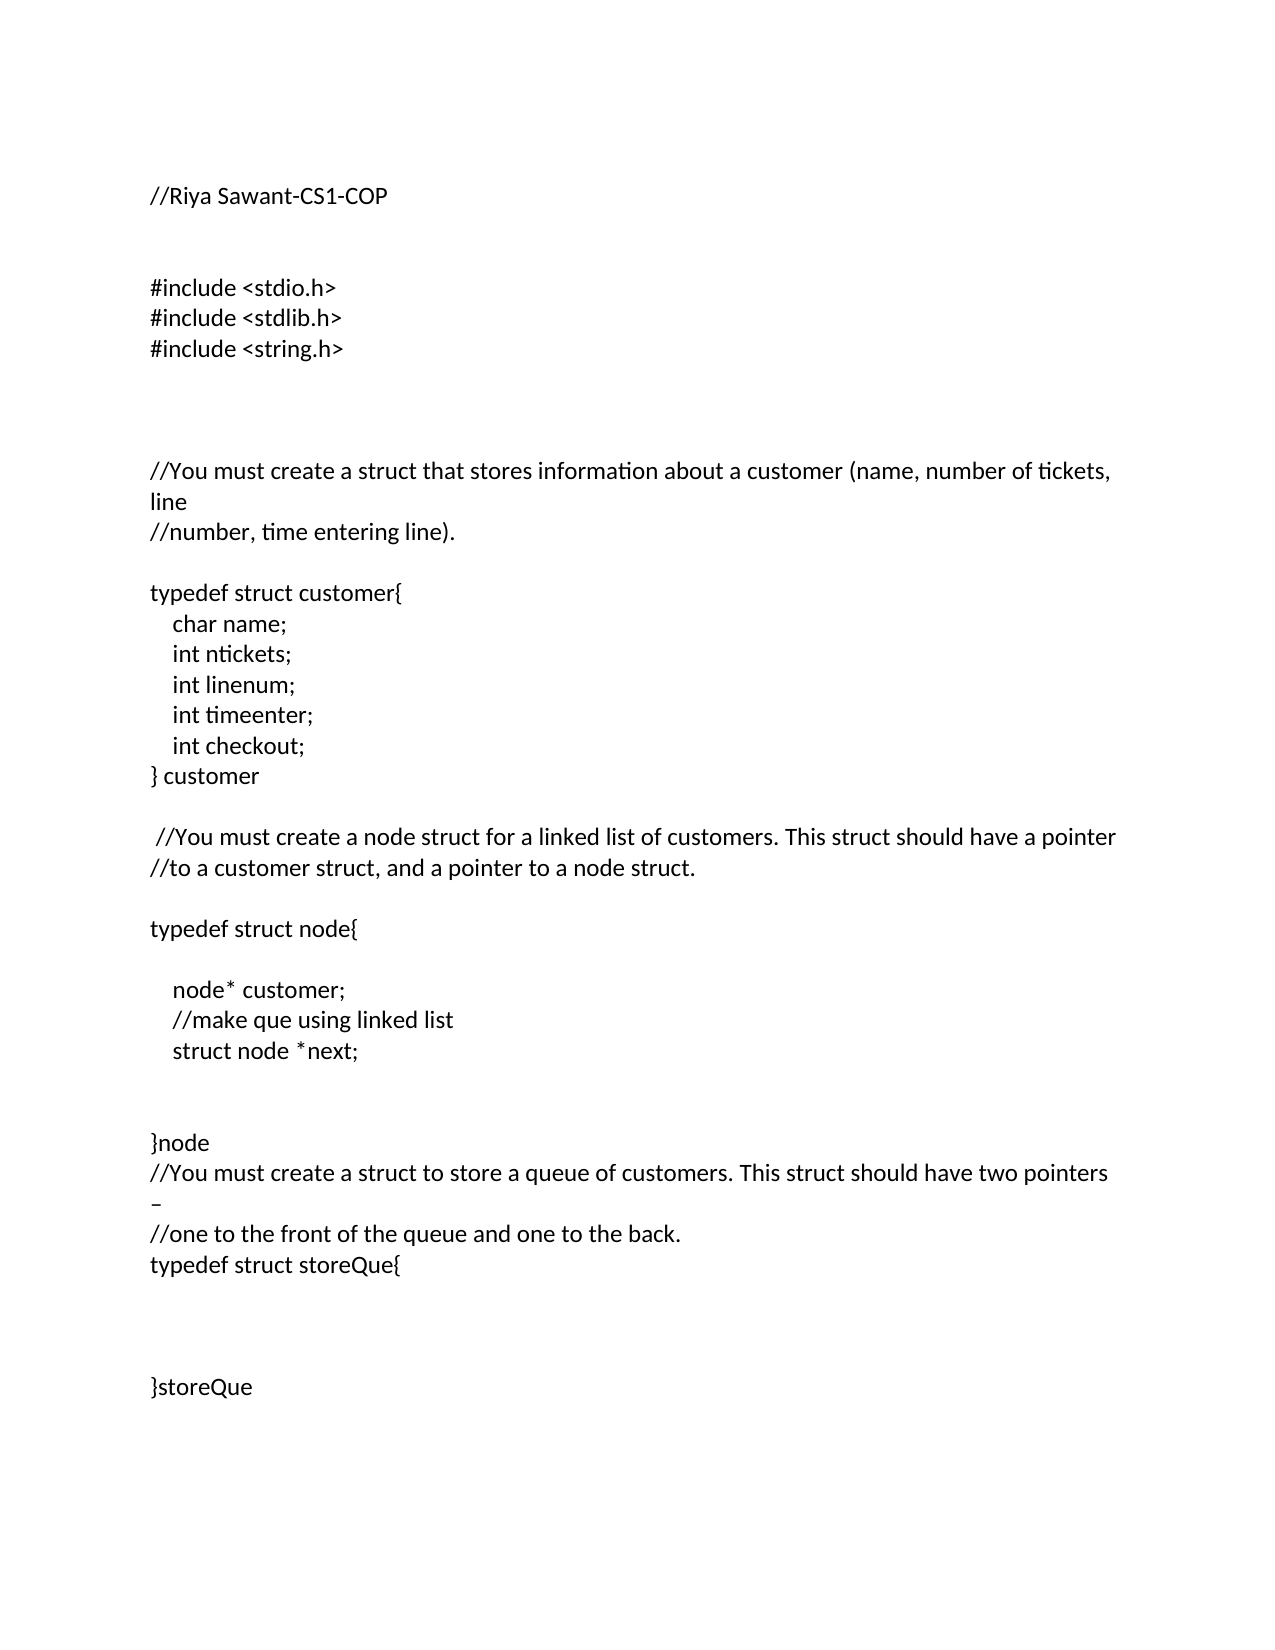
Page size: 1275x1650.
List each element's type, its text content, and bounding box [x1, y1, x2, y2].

text typedef struct storeQue{ [150, 1249, 1125, 1279]
text }node [150, 1127, 1125, 1157]
text //make que using linked list [150, 1004, 1125, 1035]
text int checkout; [150, 730, 1125, 760]
text //You must create a node struct for a linked list of customers. This struct should have a pointer [150, 821, 1125, 852]
text typedef struct node{ [150, 913, 1125, 943]
text } customer [150, 760, 1125, 791]
text int timeenter; [150, 699, 1125, 730]
text //You must create a struct that stores information about a customer (name, number of tickets, line [150, 455, 1125, 516]
text #include <stdlib.h> [150, 303, 1125, 333]
text int linenum; [150, 669, 1125, 699]
text //You must create a struct to store a queue of customers. This struct should have two pointers – [150, 1157, 1125, 1218]
text //number, time entering line). [150, 516, 1125, 547]
text //one to the front of the queue and one to the back. [150, 1218, 1125, 1249]
text char name; [150, 608, 1125, 638]
text }storeQue [150, 1371, 1125, 1401]
text #include <stdio.h> [150, 272, 1125, 303]
text int ntickets; [150, 638, 1125, 669]
text //to a customer struct, and a pointer to a node struct. [150, 852, 1125, 882]
text node* customer; [150, 974, 1125, 1004]
text //Riya Sawant-CS1-COP [150, 181, 1125, 211]
text struct node *next; [150, 1035, 1125, 1066]
text #include <string.h> [150, 333, 1125, 364]
text typedef struct customer{ [150, 577, 1125, 608]
